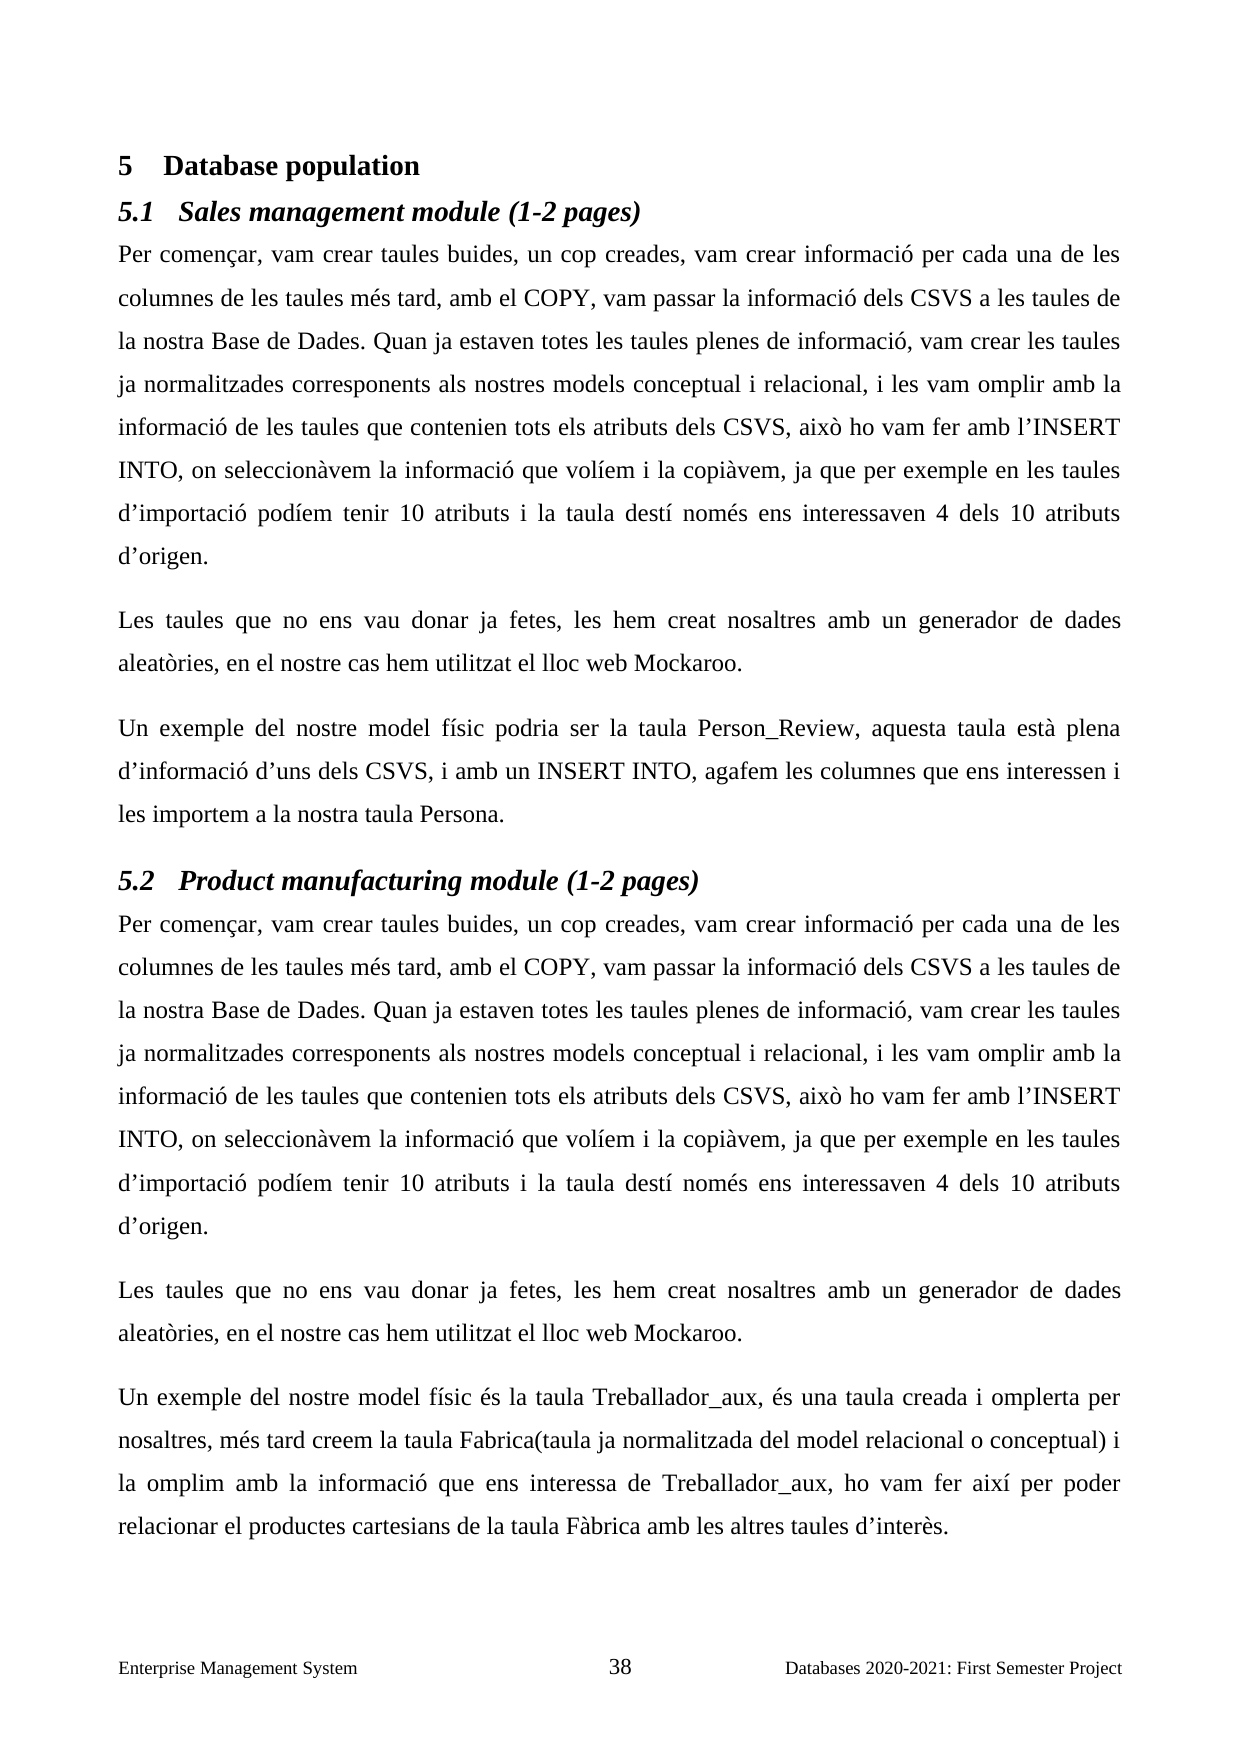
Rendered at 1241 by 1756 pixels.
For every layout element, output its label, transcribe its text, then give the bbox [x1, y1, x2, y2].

subtitle Database population [118, 148, 1134, 181]
text Un exemple del nostre model físic podria ser la taula Person_Review, aquesta taula està plena d’informació d’uns dels CSVS, i amb un INSERT INTO, agafem les columnes que ens interessen i les importem a la nostra taula Persona. [118, 713, 1122, 828]
subtitle Product manufacturing module (1-2 pages) [118, 863, 1134, 896]
text Les taules que no ens vau donar ja fetes, les hem creat nosaltres amb un generador de dades aleatòries, en el nostre cas hem utilitzat el lloc web Mockaroo. [118, 1275, 1121, 1347]
subtitle Sales management module (1-2 pages) [118, 194, 1134, 227]
text Les taules que no ens vau donar ja fetes, les hem creat nosaltres amb un generador de dades aleatòries, en el nostre cas hem utilitzat el lloc web Mockaroo. [118, 605, 1122, 677]
text Un exemple del nostre model físic és la taula Treballador_aux, és una taula creada i omplerta per nosaltres, més tard creem la taula Fabrica(taula ja normalitzada del model relacional o conceptual) i la omplim amb la informació que ens interessa de Treballador_aux, ho vam fer així per poder relacionar el productes cartesians de la taula Fàbrica amb les altres taules d’interès. [118, 1382, 1122, 1540]
